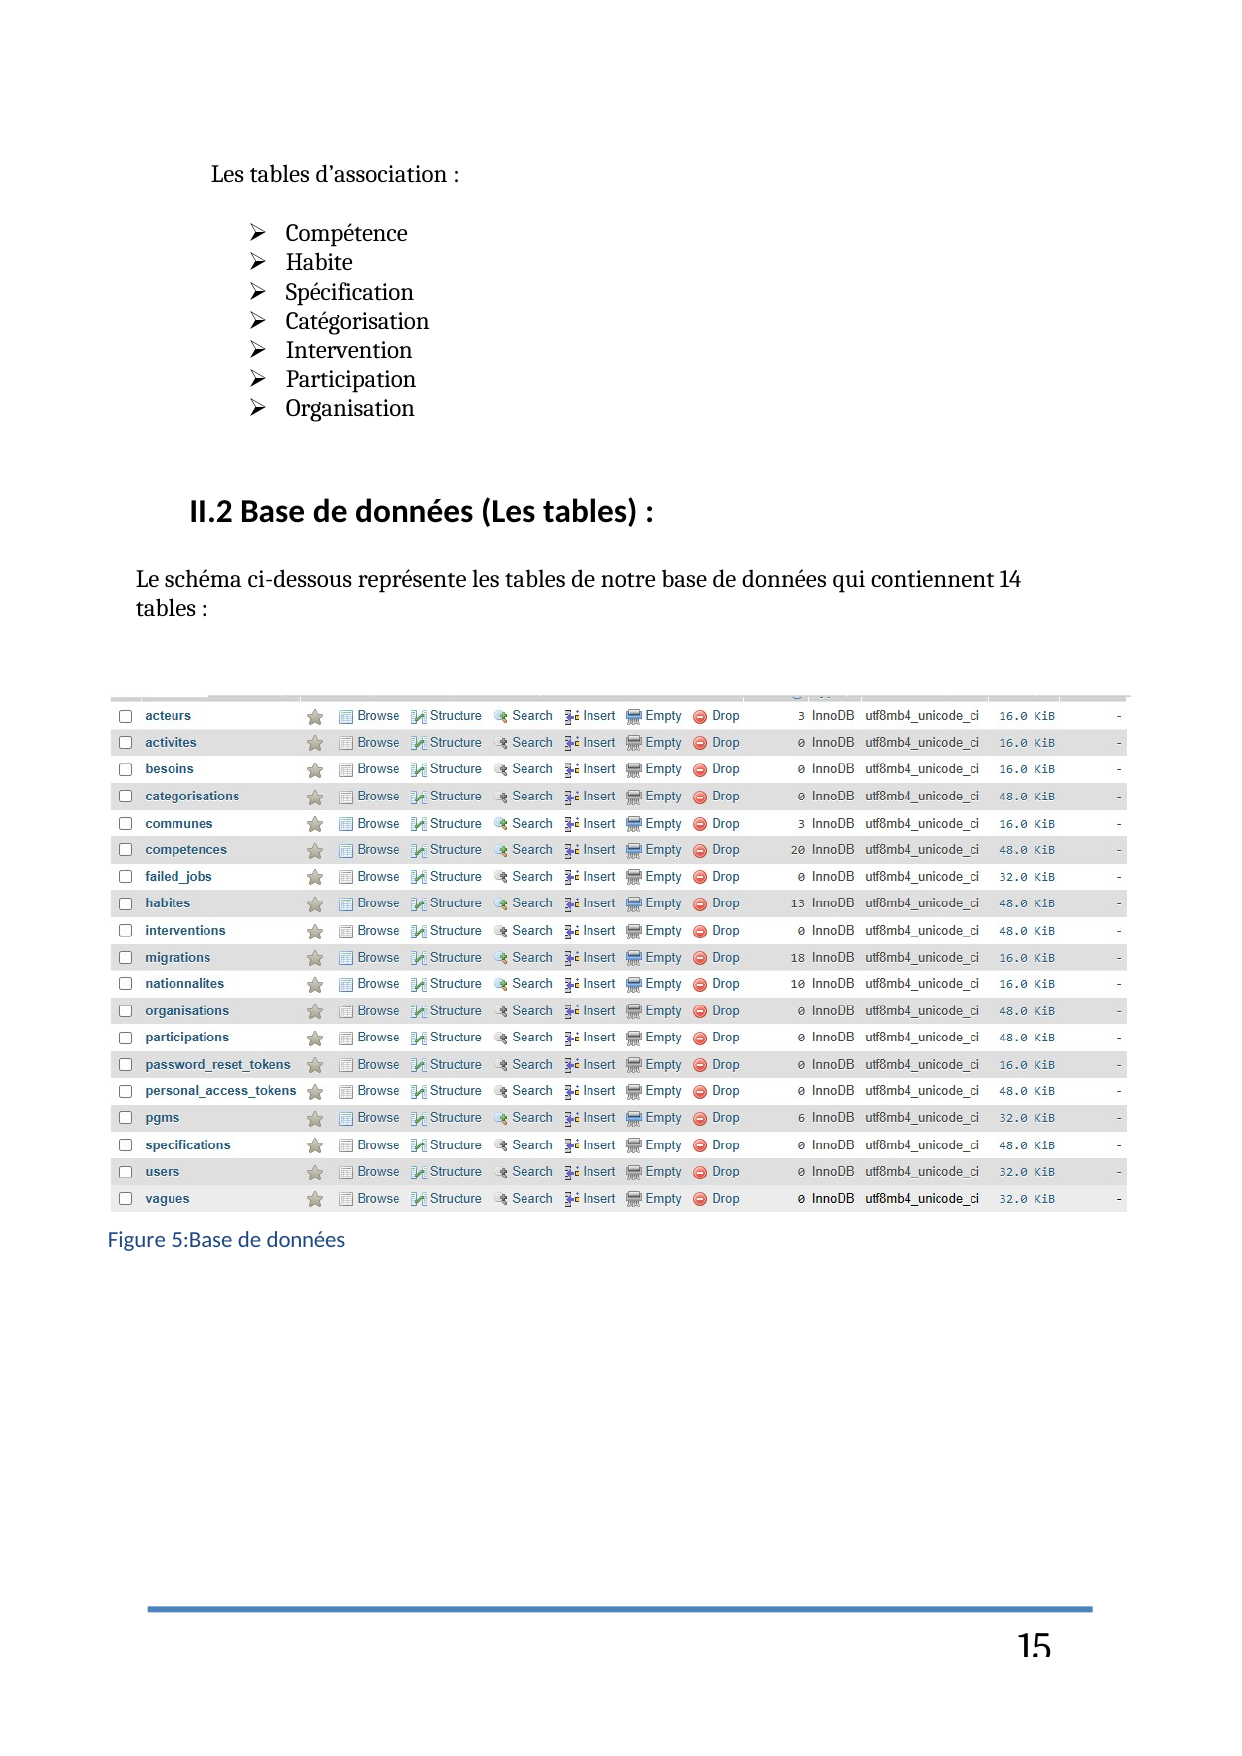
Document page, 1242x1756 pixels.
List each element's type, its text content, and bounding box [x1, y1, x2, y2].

text Figure 5:Base de données [108, 1225, 1192, 1253]
text Le schéma ci-dessous représente les tables de notre base de données qui contiennent 14 tables : [136, 565, 1064, 622]
list Spécification [248, 277, 1192, 306]
list Catégorisation [248, 306, 1192, 335]
list Compétence [248, 218, 1192, 247]
picture [110, 695, 1131, 1212]
list Participation [248, 364, 1192, 394]
text Les tables d’association : [211, 160, 1192, 189]
list Habite [248, 247, 1192, 276]
subtitle Base de données (Les tables) : [189, 489, 1192, 530]
list Organisation [248, 394, 1192, 423]
list Intervention [248, 335, 1192, 364]
